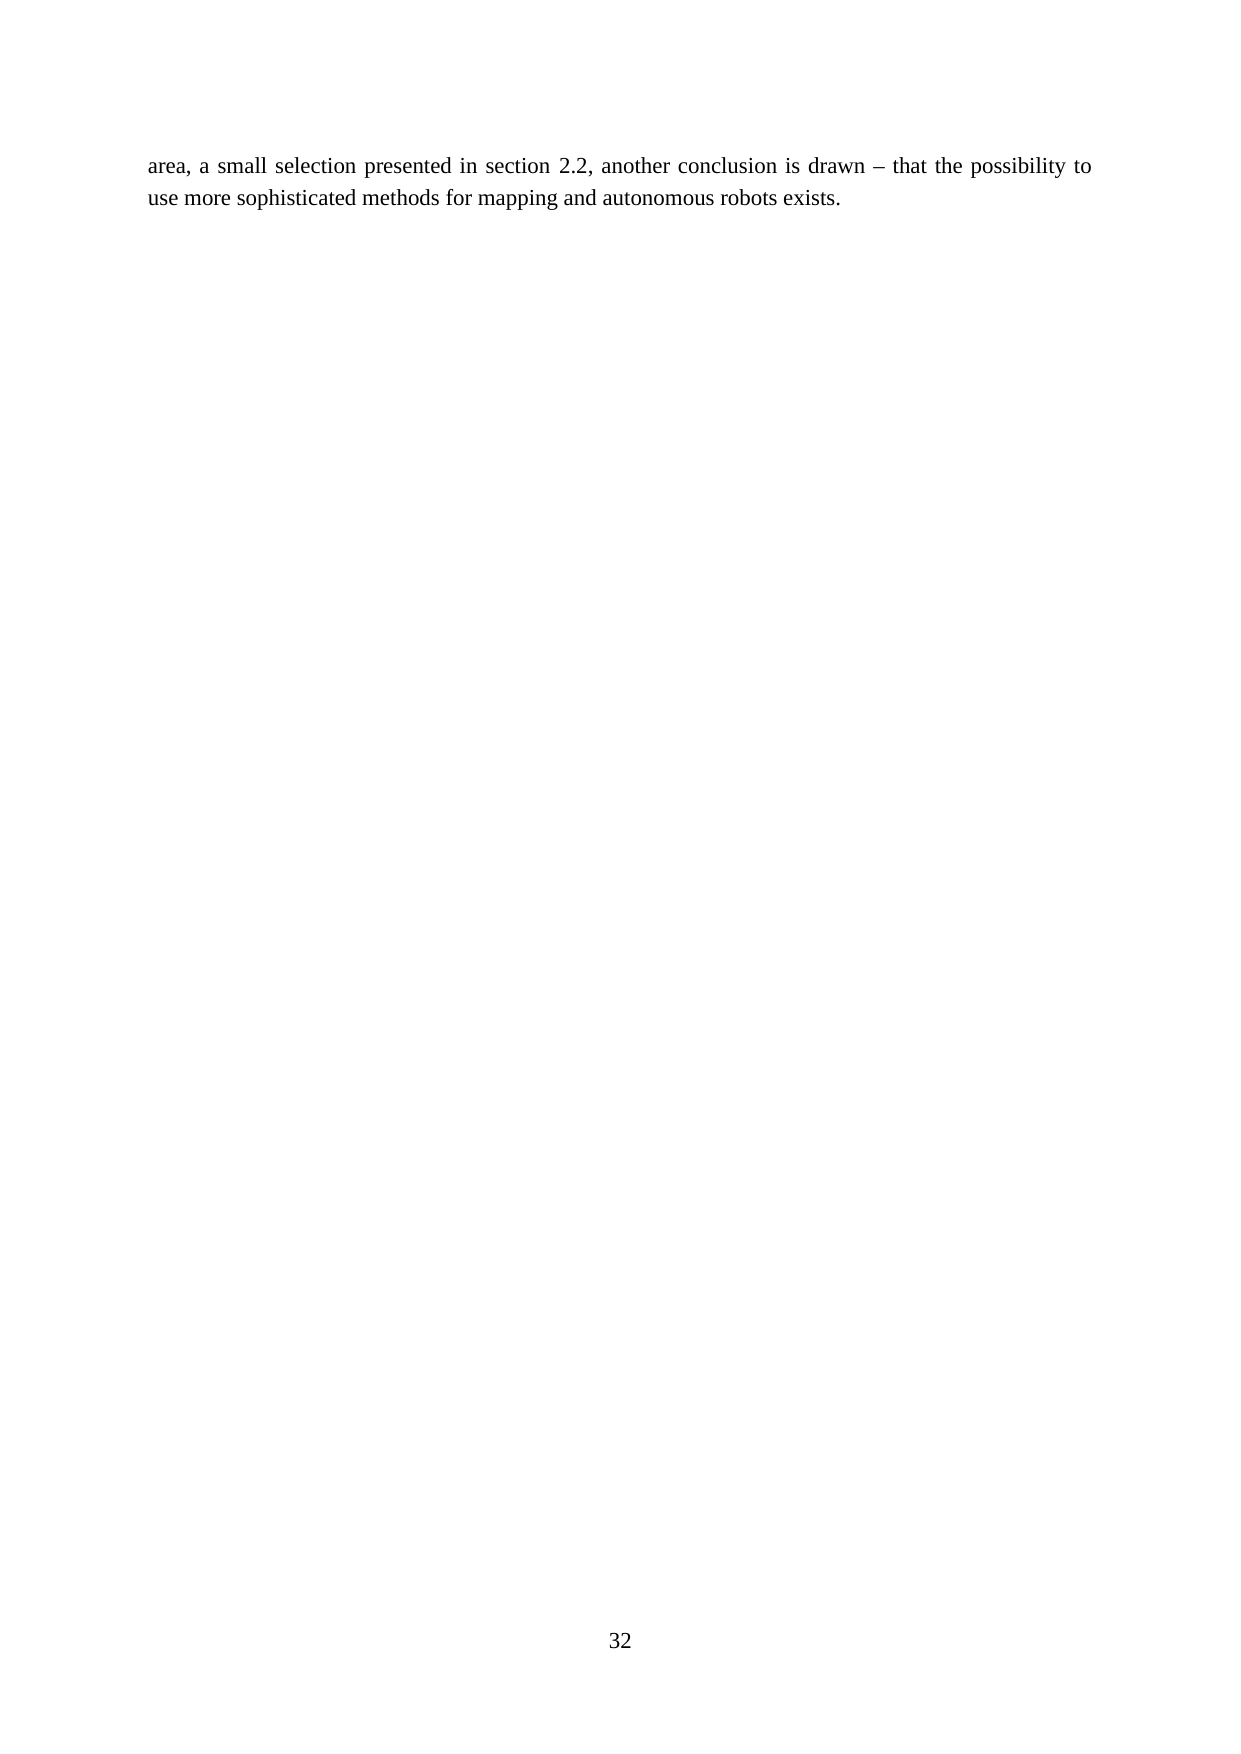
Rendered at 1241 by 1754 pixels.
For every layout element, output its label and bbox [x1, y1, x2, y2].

text [148, 148, 1093, 210]
